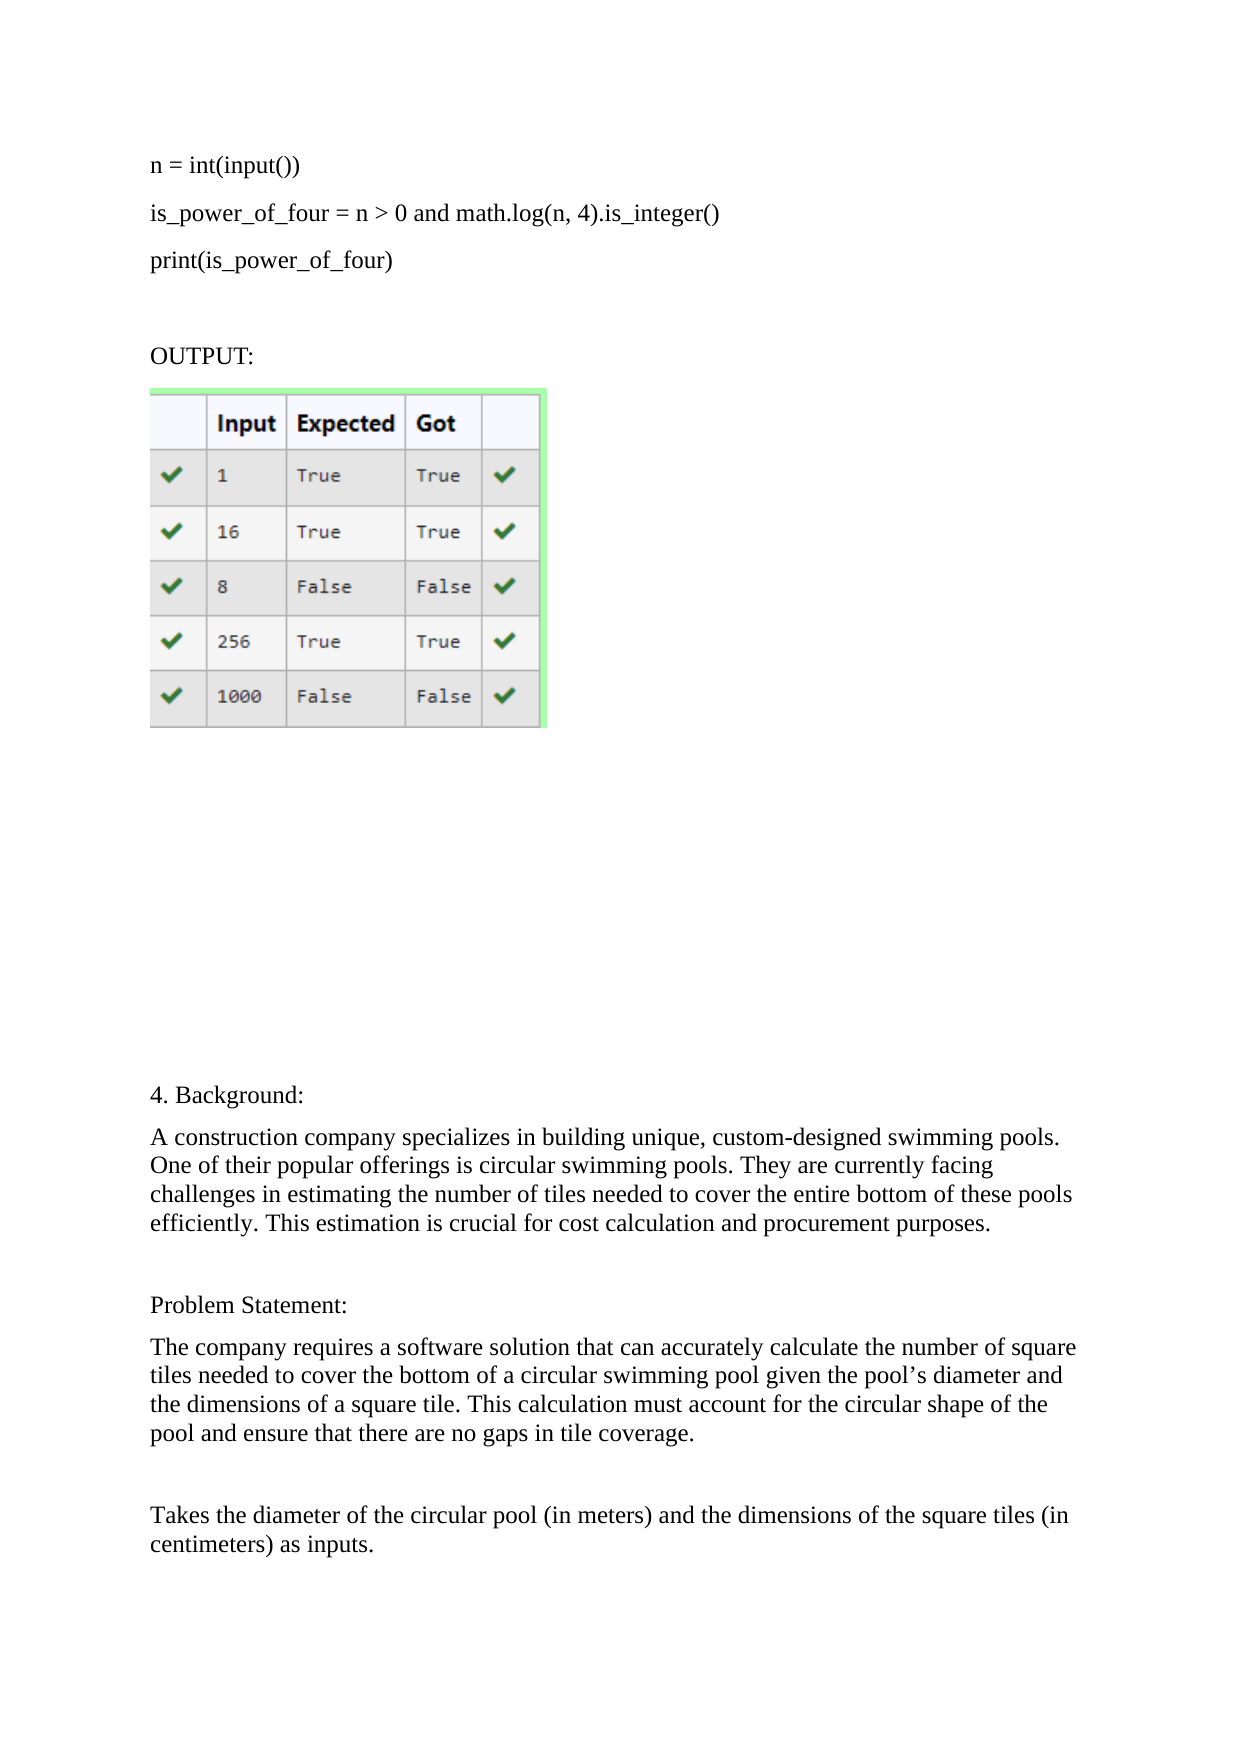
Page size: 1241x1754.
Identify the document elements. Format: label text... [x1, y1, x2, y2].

text A construction company specializes in building unique, custom-designed swimming pools. One of their popular offerings is circular swimming pools. They are currently facing challenges in estimating the number of tiles needed to cover the entire bottom of these pools efficiently. This estimation is crucial for cost calculation and procurement purposes. [150, 1122, 1090, 1237]
text is_power_of_four = n > 0 and math.log(n, 4).is_integer() [150, 198, 1090, 226]
text n = int(input()) [150, 150, 1090, 179]
picture [150, 388, 547, 728]
text 4. Background: [150, 1080, 1090, 1109]
text Problem Statement: [150, 1290, 1090, 1319]
text The company requires a software solution that can accurately calculate the number of square tiles needed to cover the bottom of a circular swimming pool given the pool’s diameter and the dimensions of a square tile. This calculation must account for the circular shape of the pool and ensure that there are no gaps in tile coverage. [150, 1332, 1090, 1447]
text Takes the diameter of the circular pool (in meters) and the dimensions of the square tiles (in centimeters) as inputs. [150, 1500, 1090, 1558]
text print(is_power_of_four) [150, 245, 1090, 274]
text OUTPUT: [150, 341, 1090, 369]
